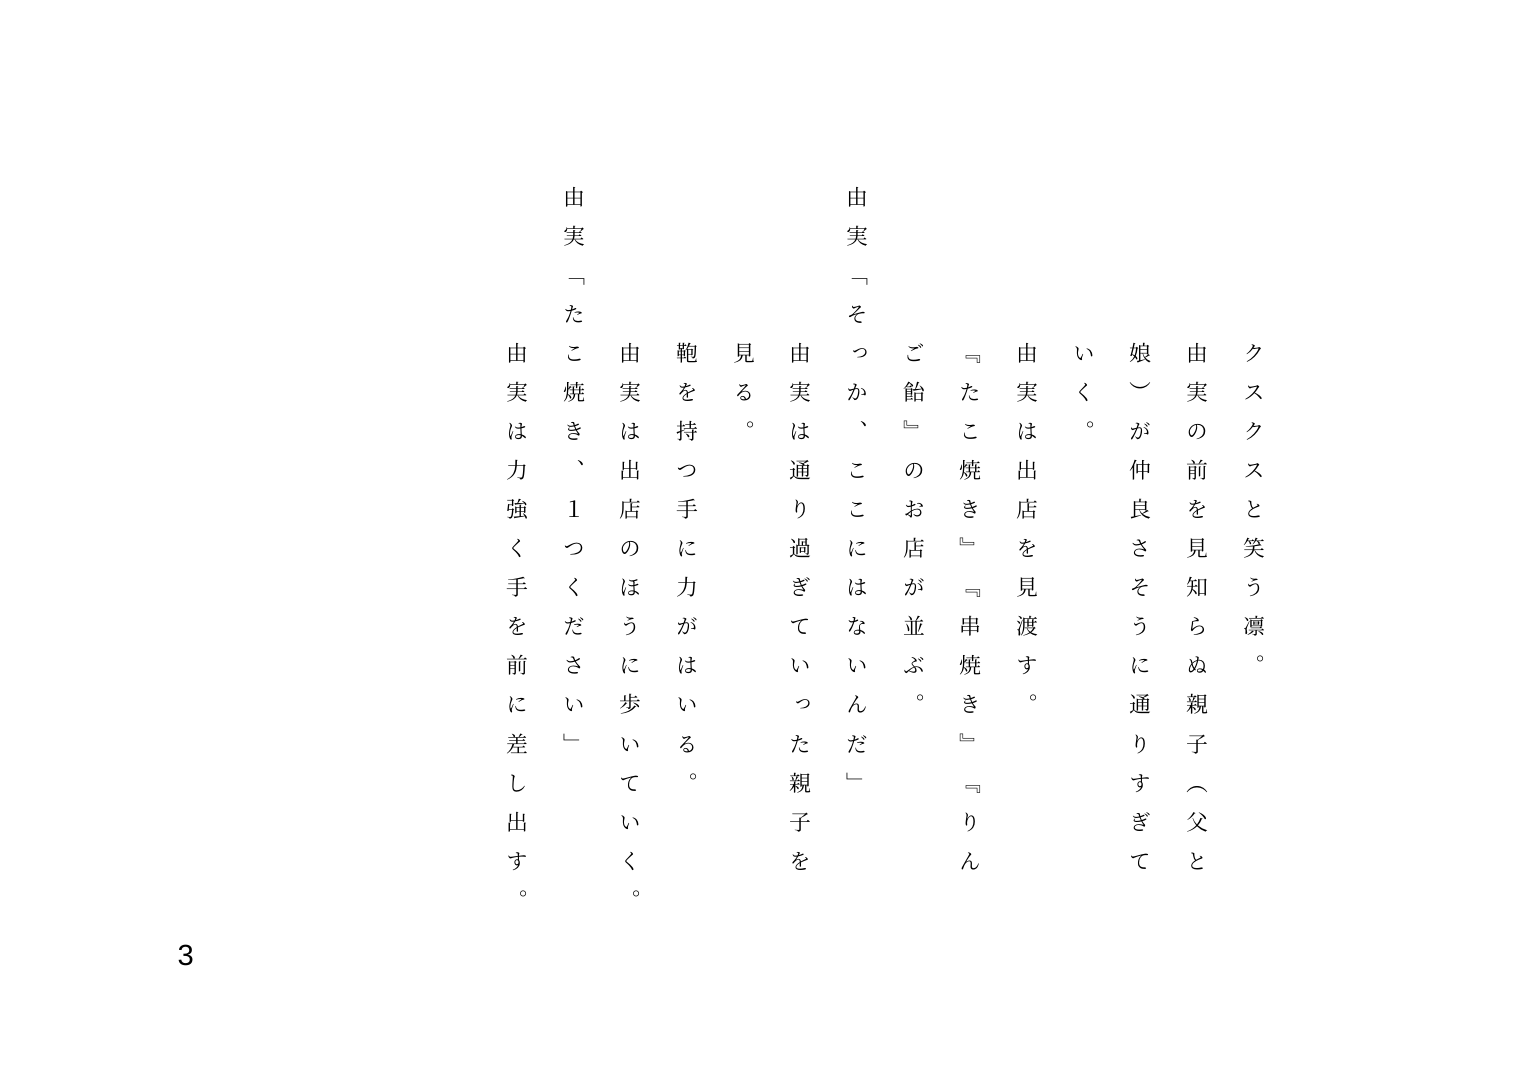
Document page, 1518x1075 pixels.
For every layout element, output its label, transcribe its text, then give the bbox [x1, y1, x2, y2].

text 鞄を持つ手に力がはいる。 [659, 303, 716, 889]
text 由実「たこ焼き、１つください」 [546, 186, 602, 889]
text 由実は通り過ぎていった親子を見る。 [716, 303, 829, 889]
text 由実は出店のほうに歩いていく。 [602, 303, 659, 889]
text 由実の前を見知らぬ親子（父と娘）が仲良さそうに通りすぎていく。 [1056, 303, 1226, 889]
text 由実は力強く手を前に差し出す。 [489, 303, 546, 889]
text クスクスと笑う凛。 [1226, 303, 1282, 889]
text 由実「そっか、ここにはないんだ」 [829, 186, 886, 889]
text 由実は出店を見渡す。 [999, 303, 1056, 889]
text 『たこ焼き』『串焼き』『りんご飴』のお店が並ぶ。 [886, 303, 999, 889]
